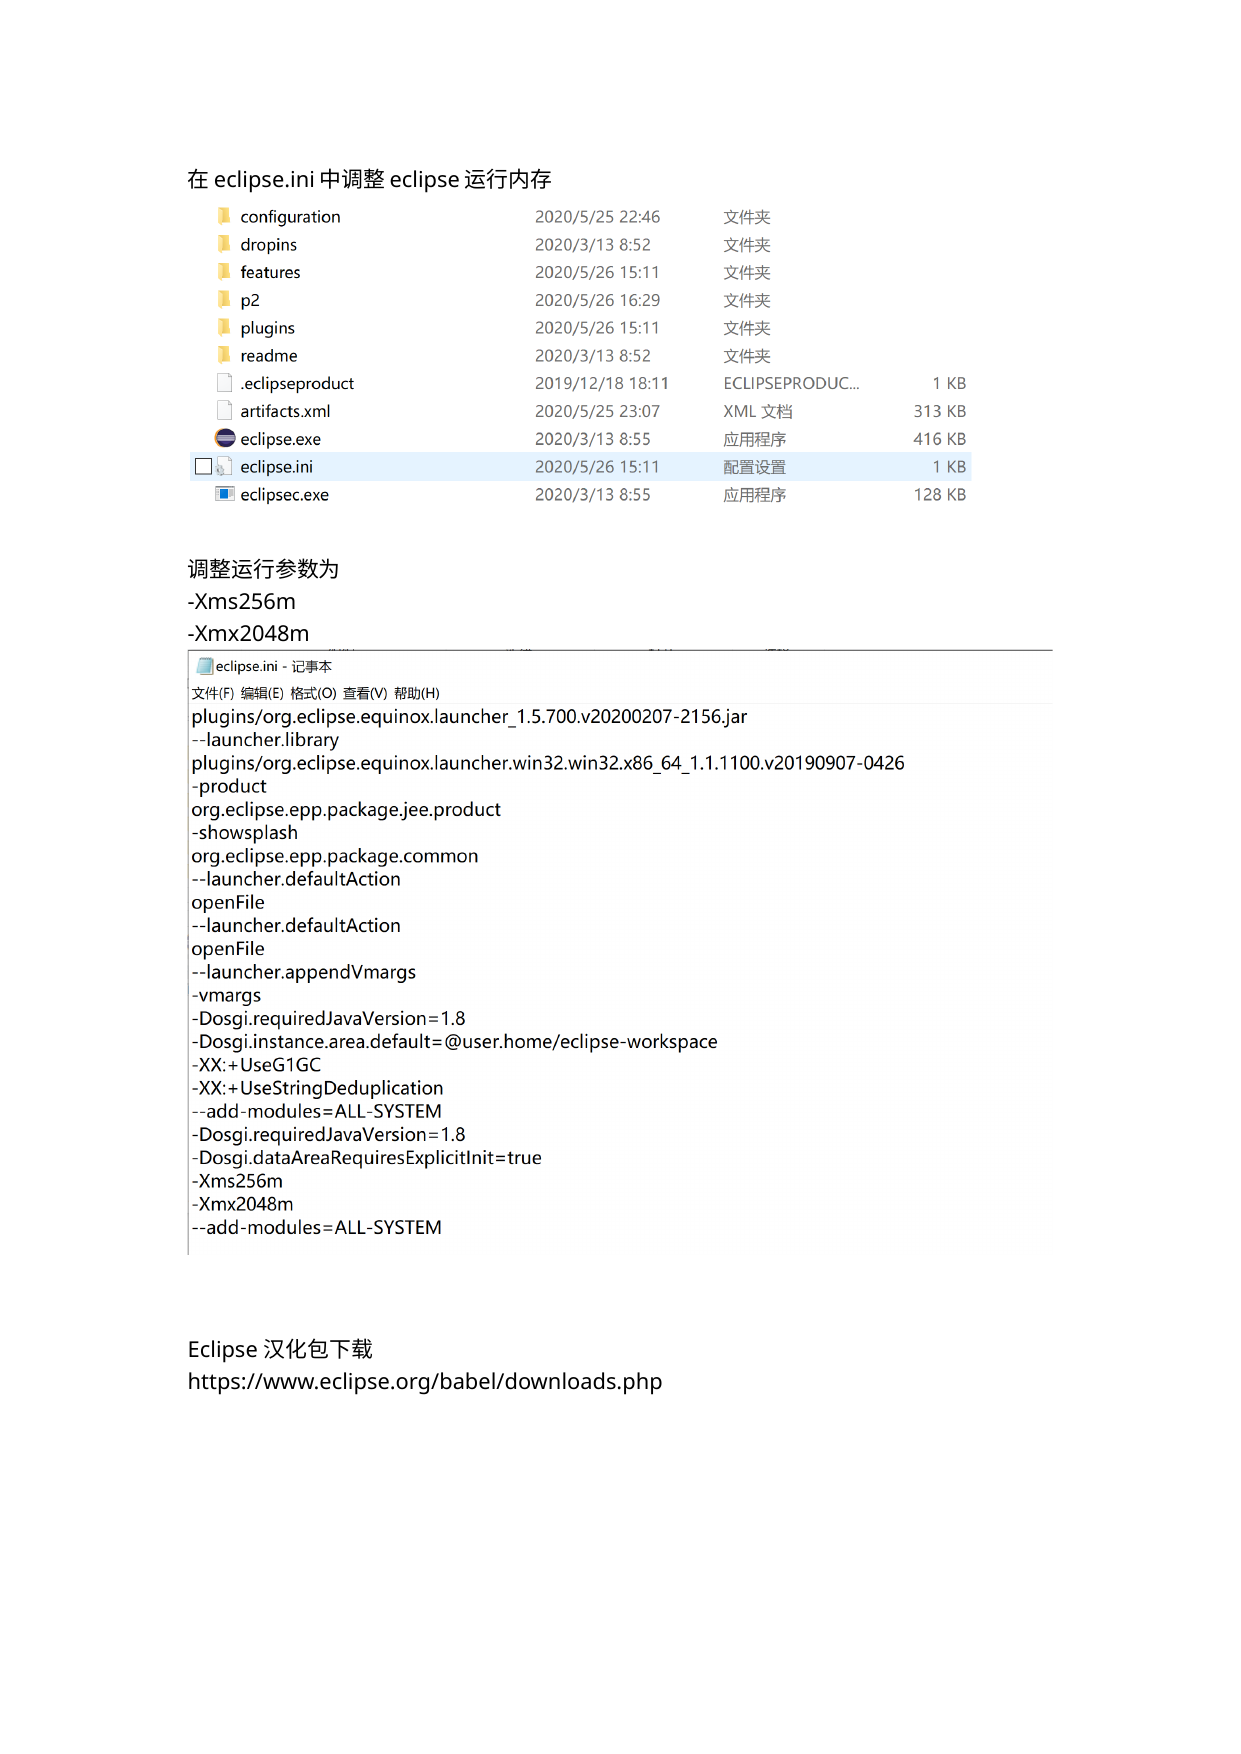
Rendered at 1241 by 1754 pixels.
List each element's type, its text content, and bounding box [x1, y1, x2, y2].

text -Xmx2048m [187, 617, 1053, 649]
picture [187, 649, 1053, 1255]
text -Xms256m [187, 584, 1053, 617]
text https://www.eclipse.org/babel/downloads.php [187, 1364, 1053, 1397]
text 调整运行参数为 [187, 552, 1053, 584]
picture [187, 194, 1053, 521]
text 在eclipse.ini中调整eclipse运行内存 [187, 162, 1053, 194]
text Eclipse 汉化包下载 [187, 1332, 1053, 1364]
